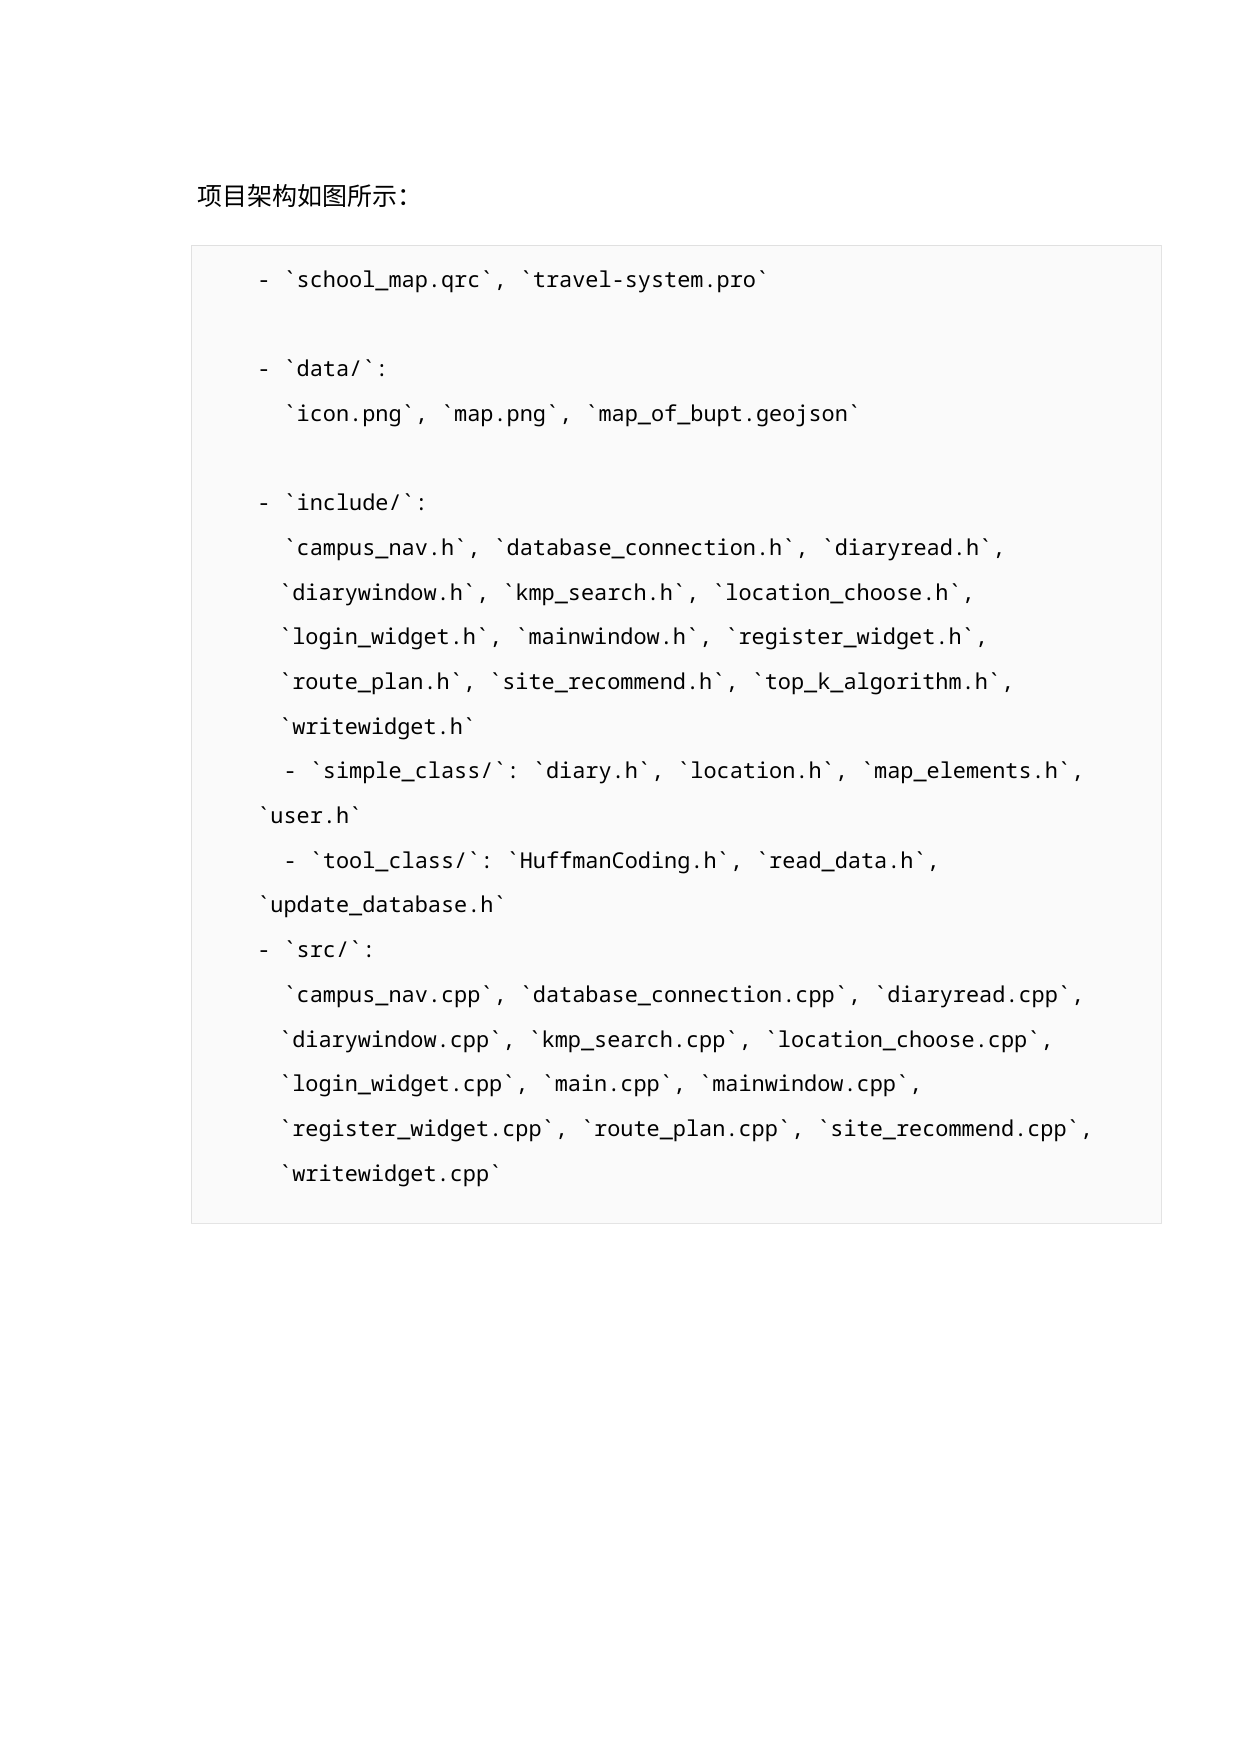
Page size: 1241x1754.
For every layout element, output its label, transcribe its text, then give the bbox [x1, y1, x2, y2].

text 项目架构如图所示： [148, 162, 1092, 227]
